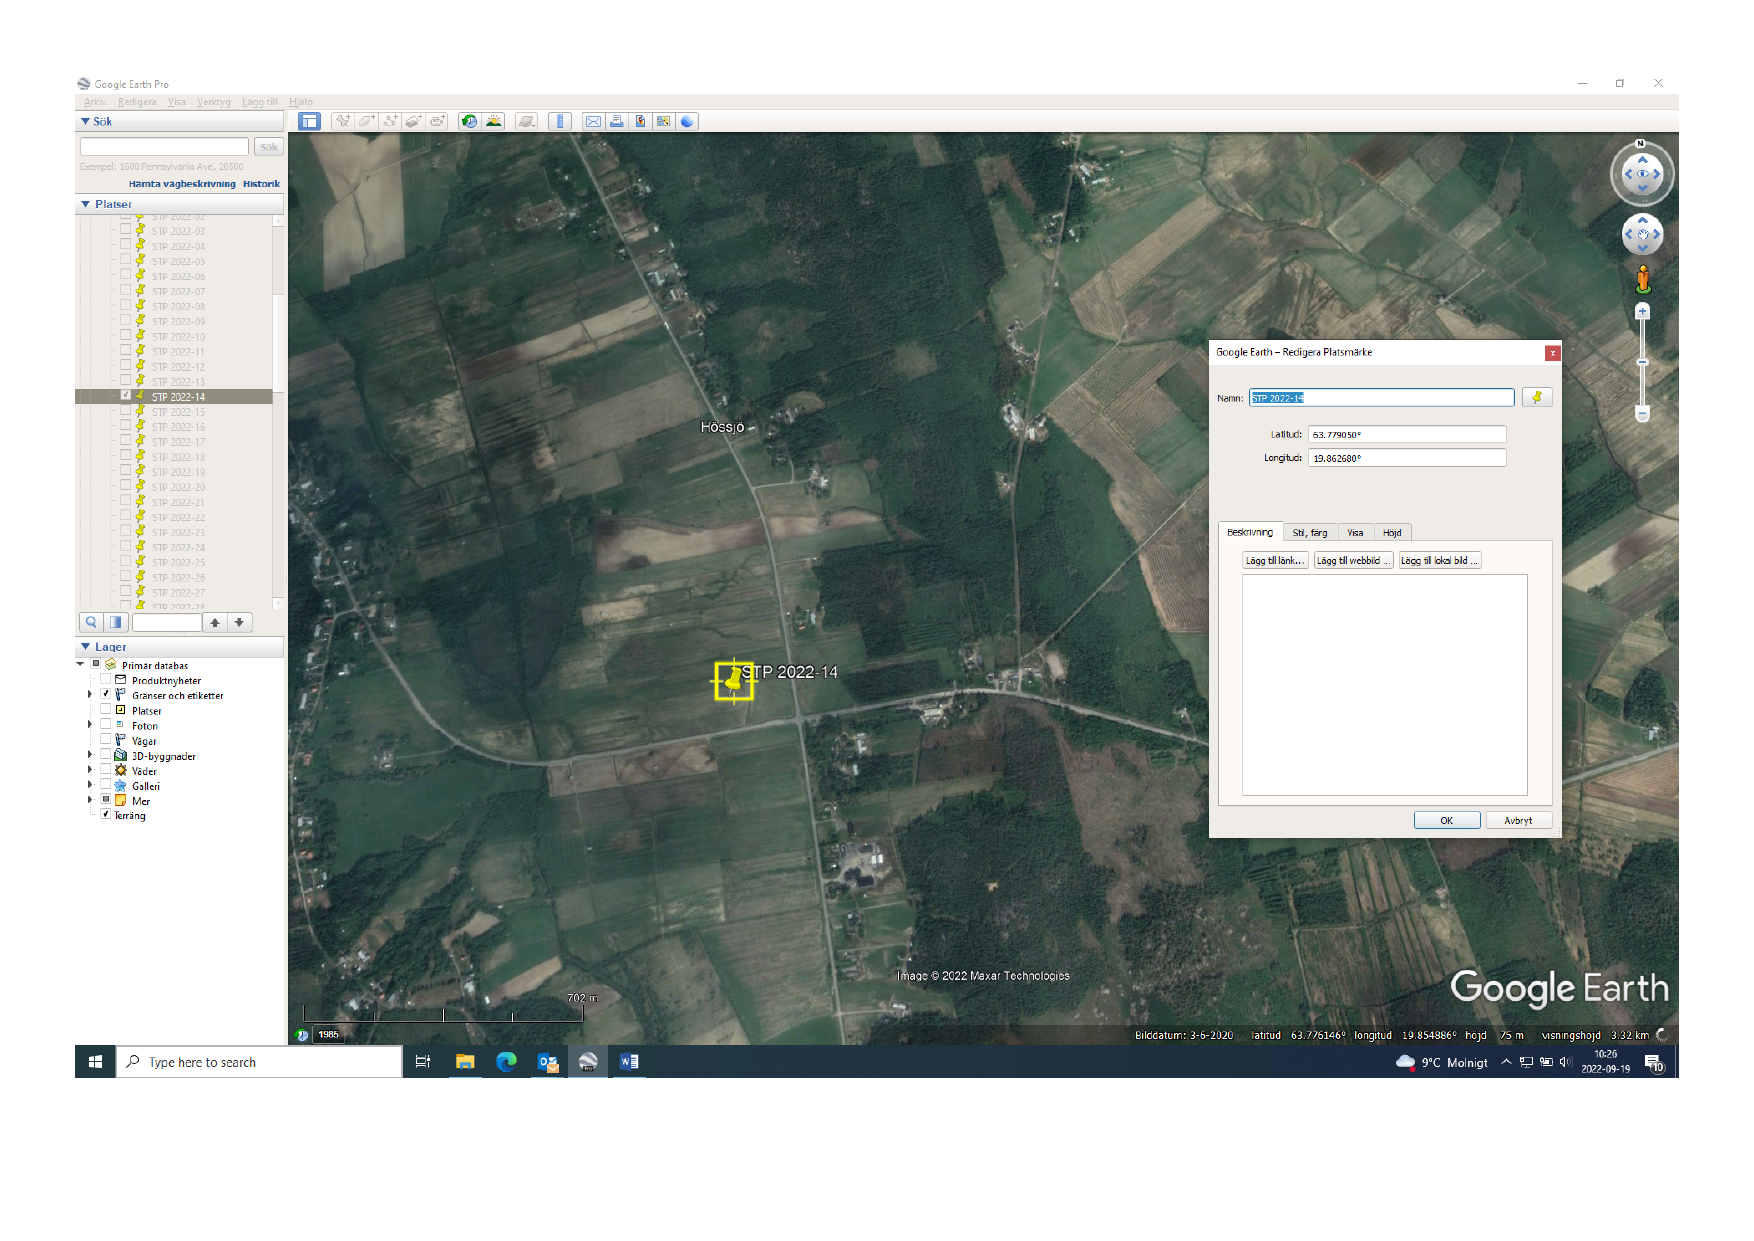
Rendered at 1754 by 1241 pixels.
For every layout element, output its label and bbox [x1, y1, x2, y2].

picture [75, 75, 1679, 1078]
